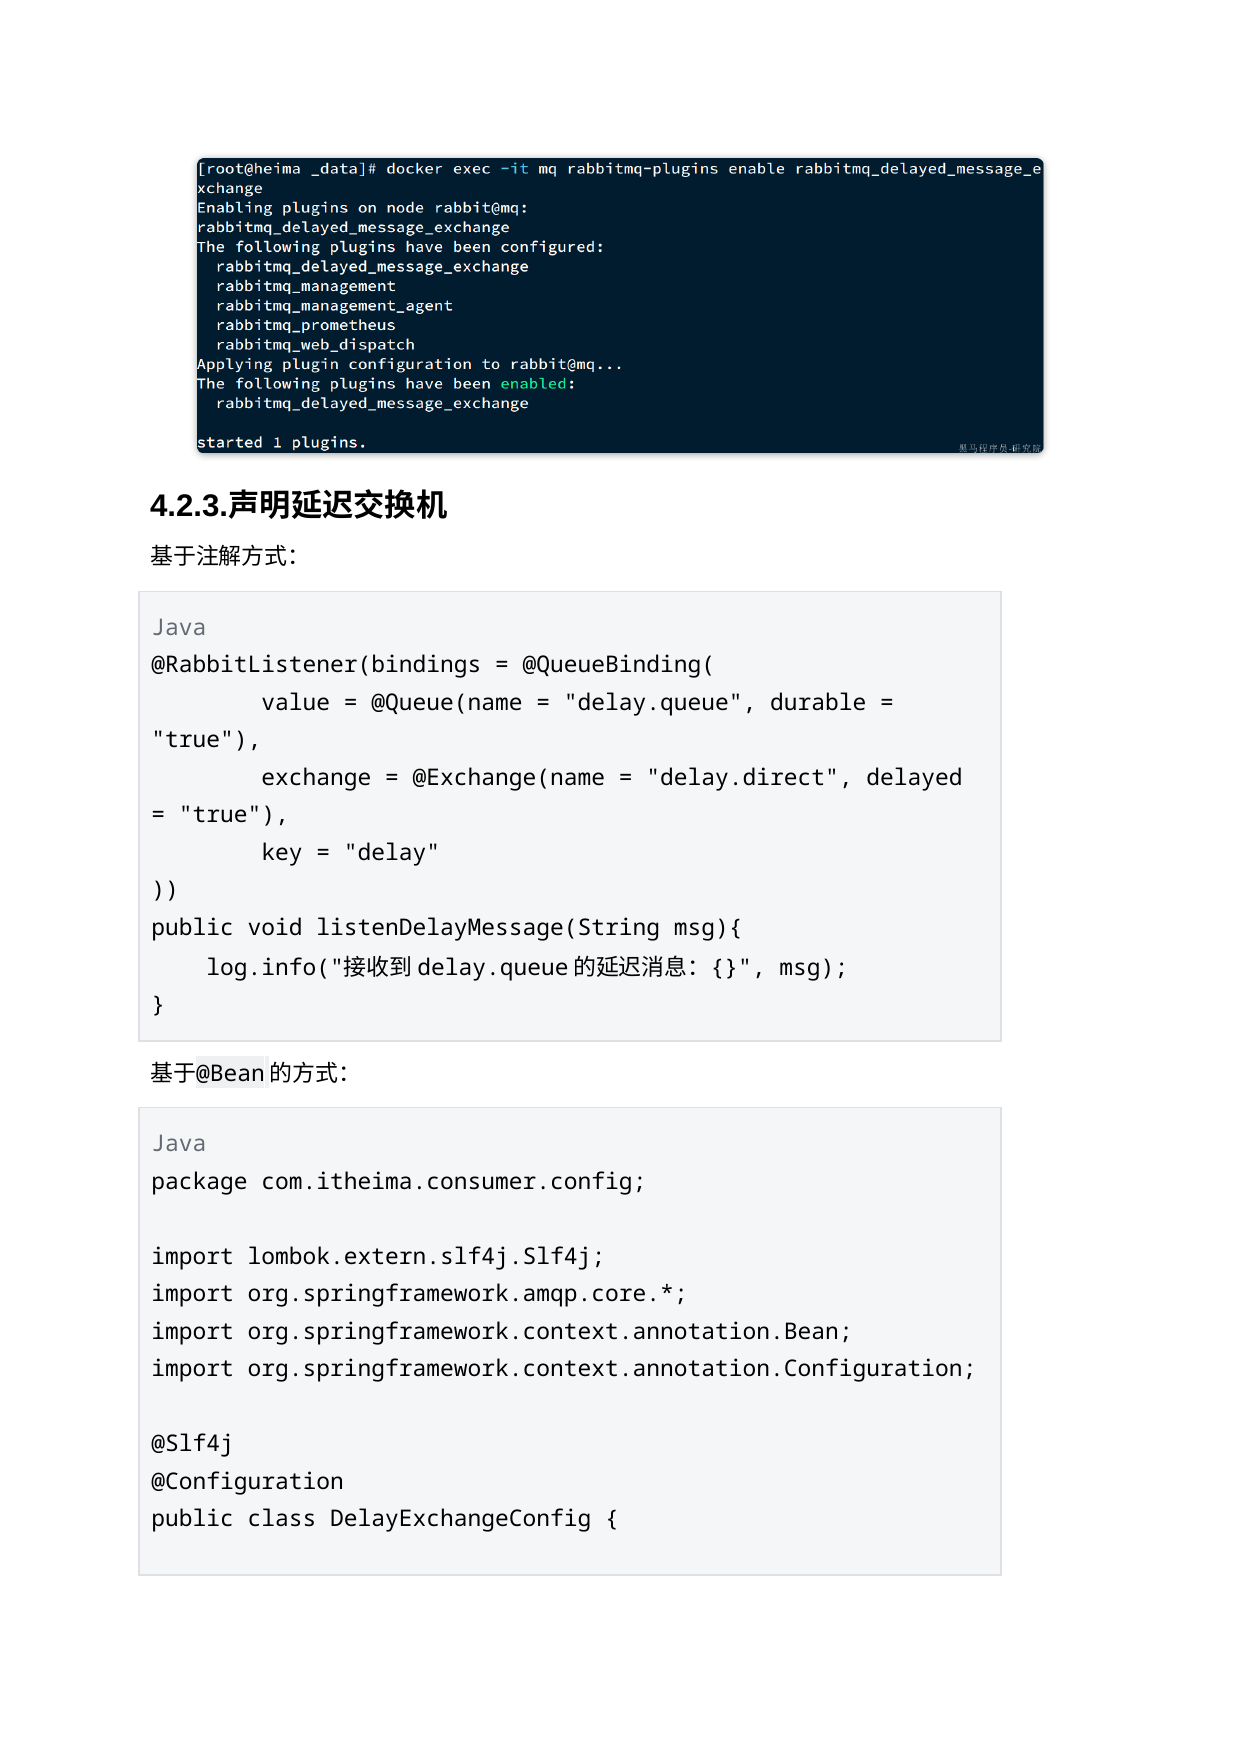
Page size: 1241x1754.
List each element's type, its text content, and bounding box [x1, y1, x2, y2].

table_header Java @RabbitListener(bindings = @QueueBinding( value = @Queue(name = "delay.queue", durable = "true"), exchange = @Exchange(name = "delay.direct", delayed = "true"), key = "delay" )) public void listenDelayMessage(String msg){ log.info("接收到delay.queue的延迟消息：{}", msg); } [140, 592, 1000, 1040]
text 基于注解方式： [150, 538, 1090, 571]
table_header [140, 1108, 1000, 1574]
picture [188, 150, 1052, 463]
text 基于@Bean的方式： [150, 1054, 1090, 1088]
